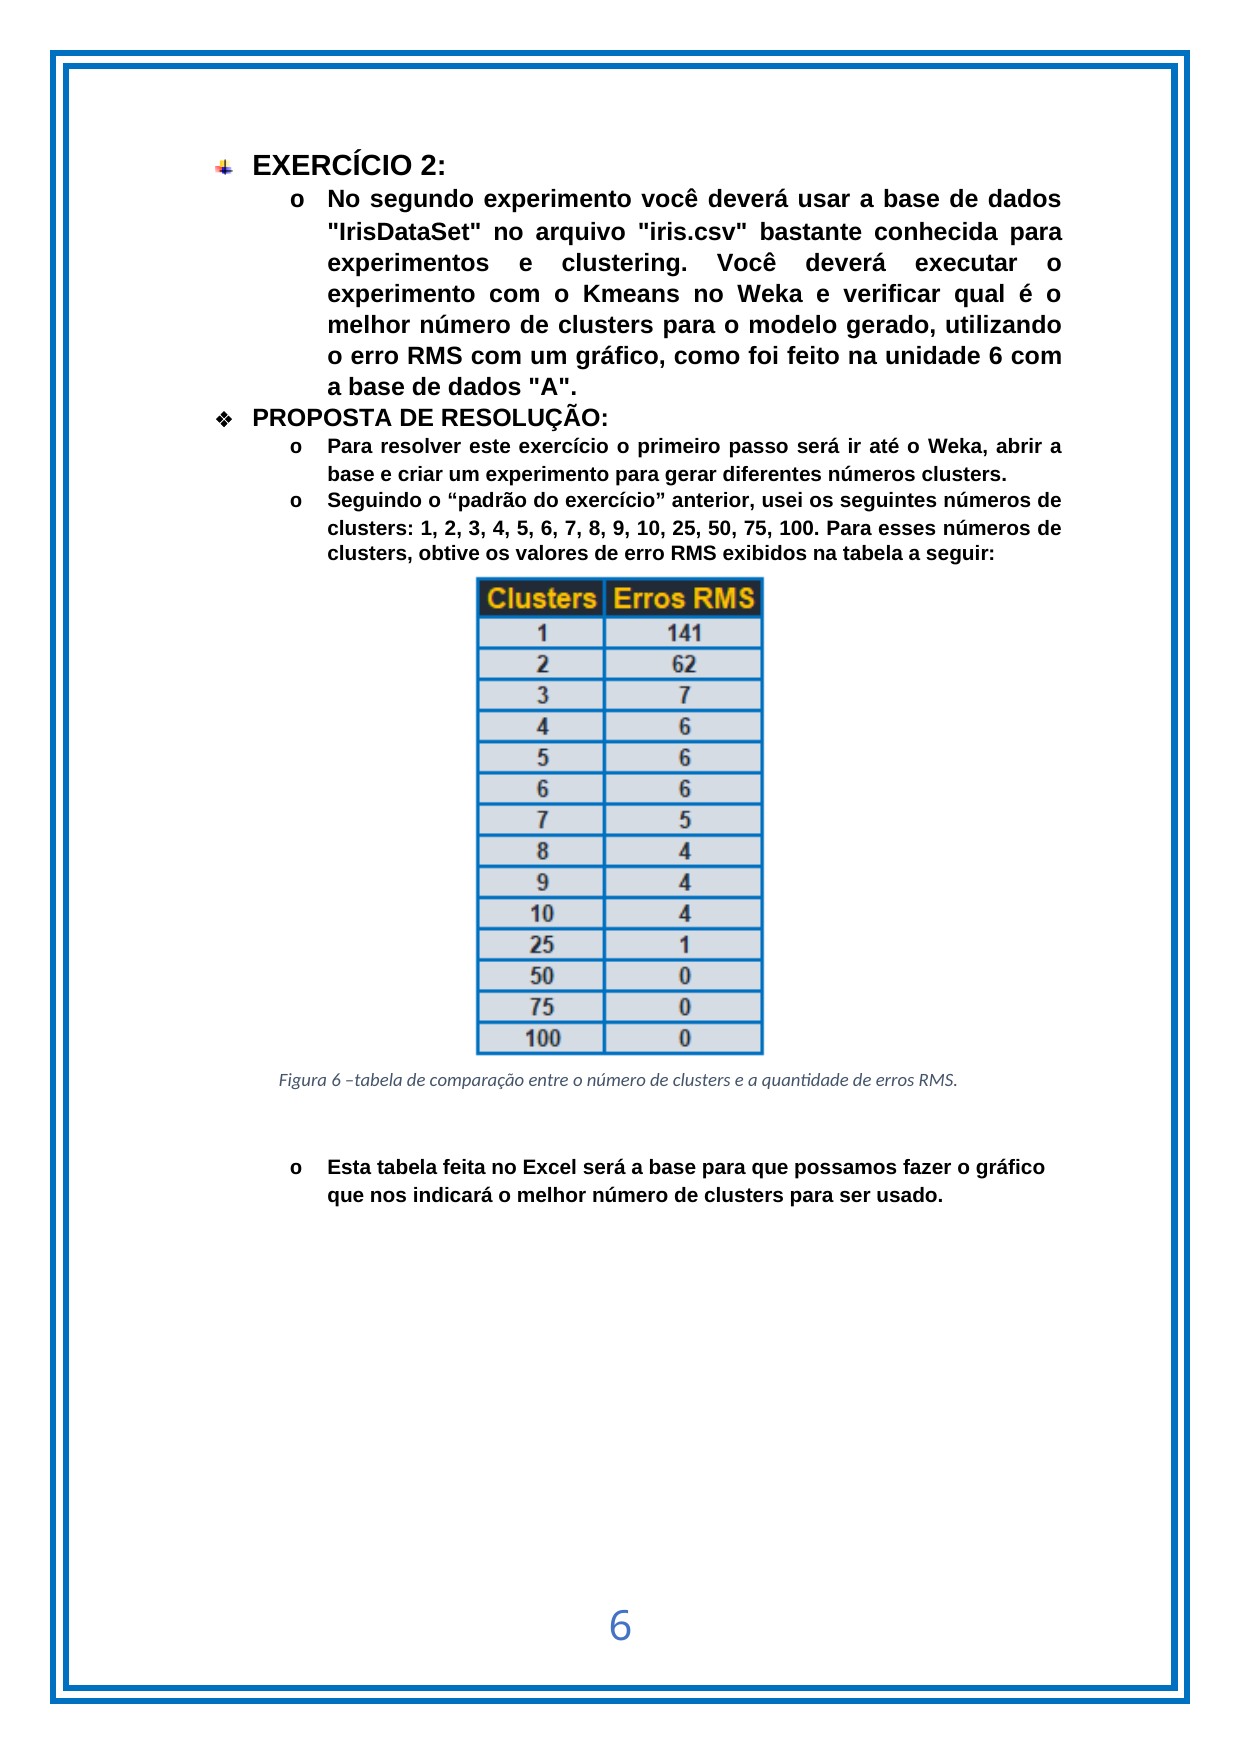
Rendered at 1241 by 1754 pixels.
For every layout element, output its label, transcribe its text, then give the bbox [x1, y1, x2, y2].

list EXERCÍCIO 2: [214, 147, 1063, 181]
list Para resolver este exercício o primeiro passo será ir até o Weka, abrir a base e criar um experimento para gerar diferentes números clusters. [289, 434, 1063, 486]
list Seguindo o “padrão do exercício” anterior, usei os seguintes números de clusters: 1, 2, 3, 4, 5, 6, 7, 8, 9, 10, 25, 50, 75, 100. Para esses números de clusters, obtive os valores de erro RMS exibidos na tabela a seguir: [289, 488, 1063, 565]
list Esta tabela feita no Excel será a base para que possamos fazer o gráfico que nos indicará o melhor número de clusters para ser usado. [289, 1155, 1063, 1207]
list No segundo experimento você deverá usar a base de dados "IrisDataSet" no arquivo "iris.csv" bastante conhecida para experimentos e clustering. Você deverá executar o experimento com o Kmeans no Weka e verificar qual é o melhor número de clusters para o modelo gerado, utilizando o erro RMS com um gráfico, como foi feito na unidade 6 com a base de dados "A". [289, 184, 1063, 401]
picture [215, 158, 233, 175]
picture [473, 574, 766, 1059]
list PROPOSTA DE RESOLUÇÃO: [214, 403, 1063, 432]
